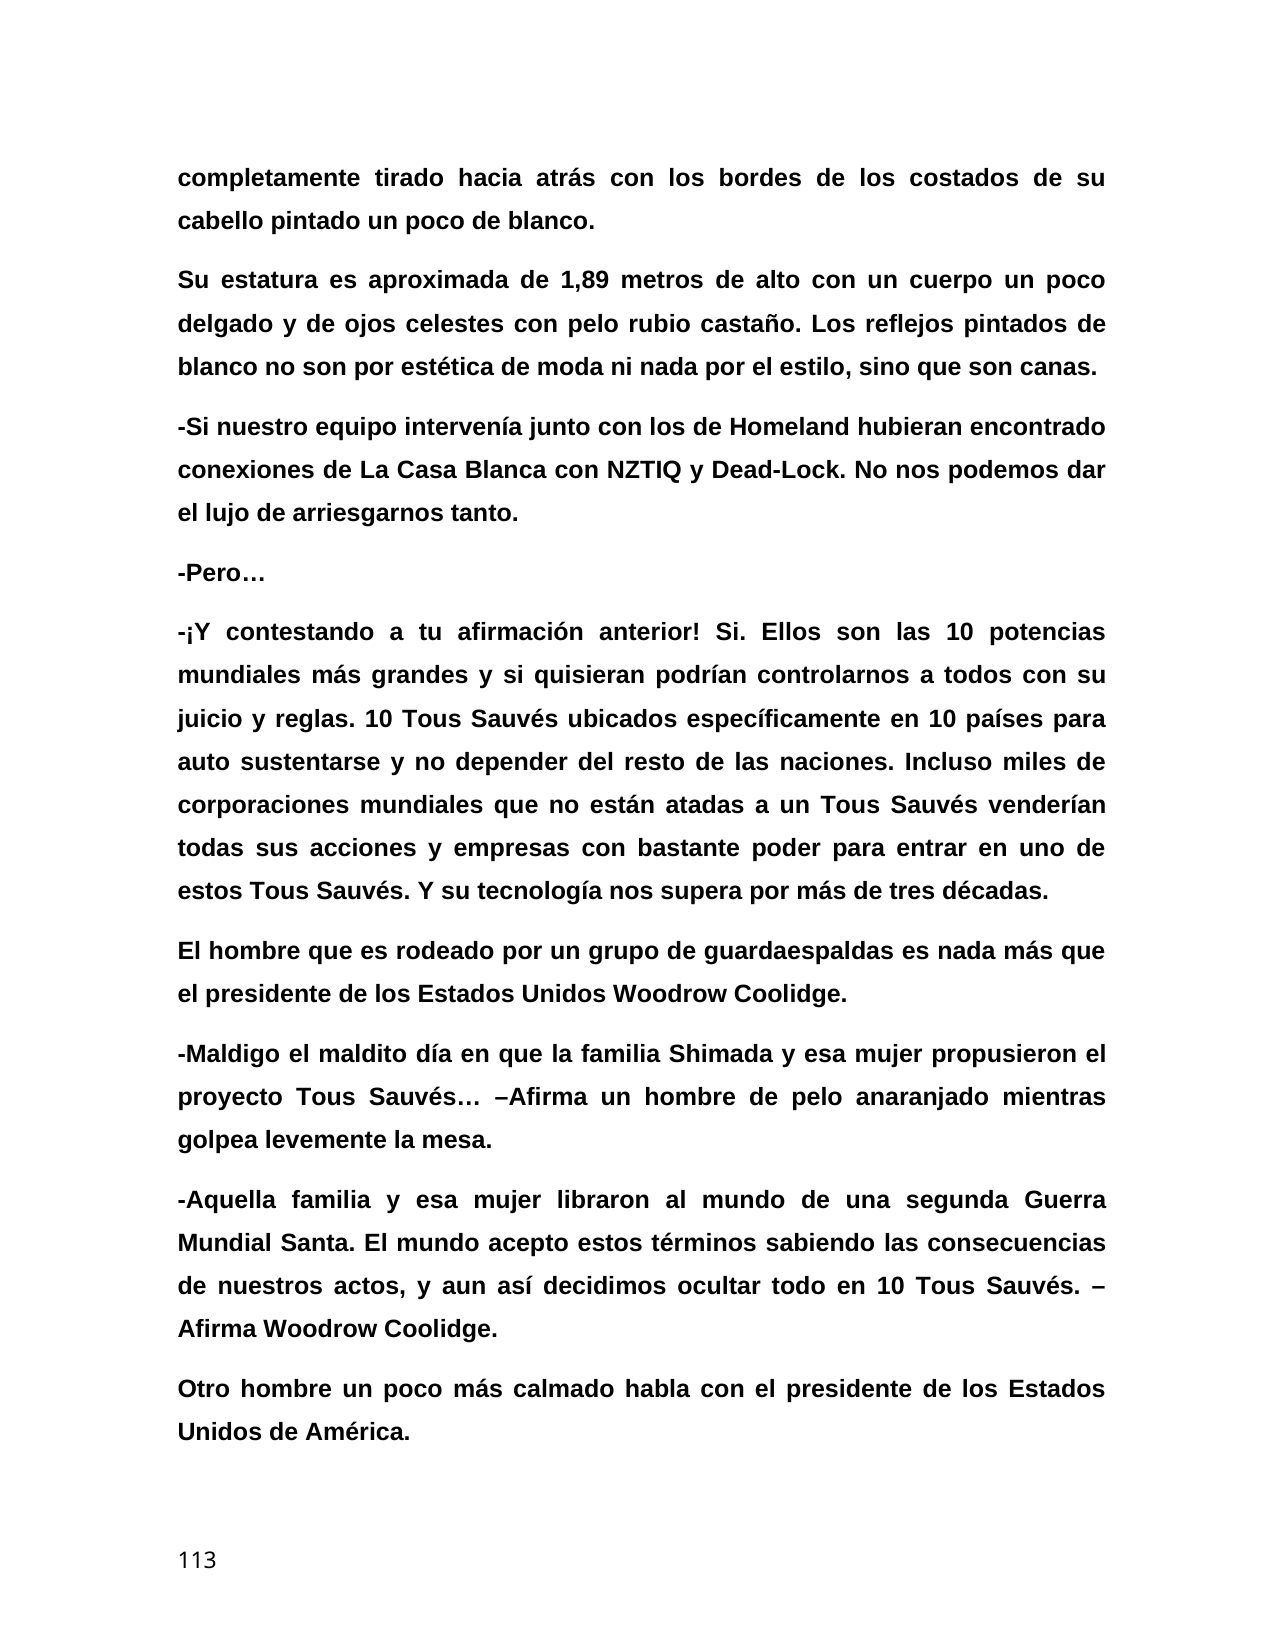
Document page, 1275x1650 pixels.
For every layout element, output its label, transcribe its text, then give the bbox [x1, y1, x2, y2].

text -¡Y contestando a tu afirmación anterior! Si. Ellos son las 10 potencias mundiales más grandes y si quisieran podrían controlarnos a todos con su juicio y reglas. 10 Tous Sauvés ubicados específicamente en 10 países para auto sustentarse y no depender del resto de las naciones. Incluso miles de corporaciones mundiales que no están atadas a un Tous Sauvés venderían todas sus acciones y empresas con bastante poder para entrar en uno de estos Tous Sauvés. Y su tecnología nos supera por más de tres décadas. [177, 617, 1107, 905]
text El hombre que es rodeado por un grupo de guardaespaldas es nada más que el presidente de los Estados Unidos Woodrow Coolidge. [177, 936, 1107, 1008]
text Su estatura es aproximada de 1,89 metros de alto con un cuerpo un poco delgado y de ojos celestes con pelo rubio castaño. Los reflejos pintados de blanco no son por estética de moda ni nada por el estilo, sino que son canas. [177, 265, 1107, 380]
text -Pero… [177, 557, 1107, 586]
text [177, 162, 1107, 234]
text -Si nuestro equipo intervenía junto con los de Homeland hubieran encontrado conexiones de La Casa Blanca con NZTIQ y Dead-Lock. No nos podemos dar el lujo de arriesgarnos tanto. [177, 411, 1107, 526]
text -Maldigo el maldito día en que la familia Shimada y esa mujer propusieron el proyecto Tous Sauvés… –Afirma un hombre de pelo anaranjado mientras golpea levemente la mesa. [177, 1039, 1107, 1154]
text Otro hombre un poco más calmado habla con el presidente de los Estados Unidos de América. [177, 1374, 1107, 1446]
